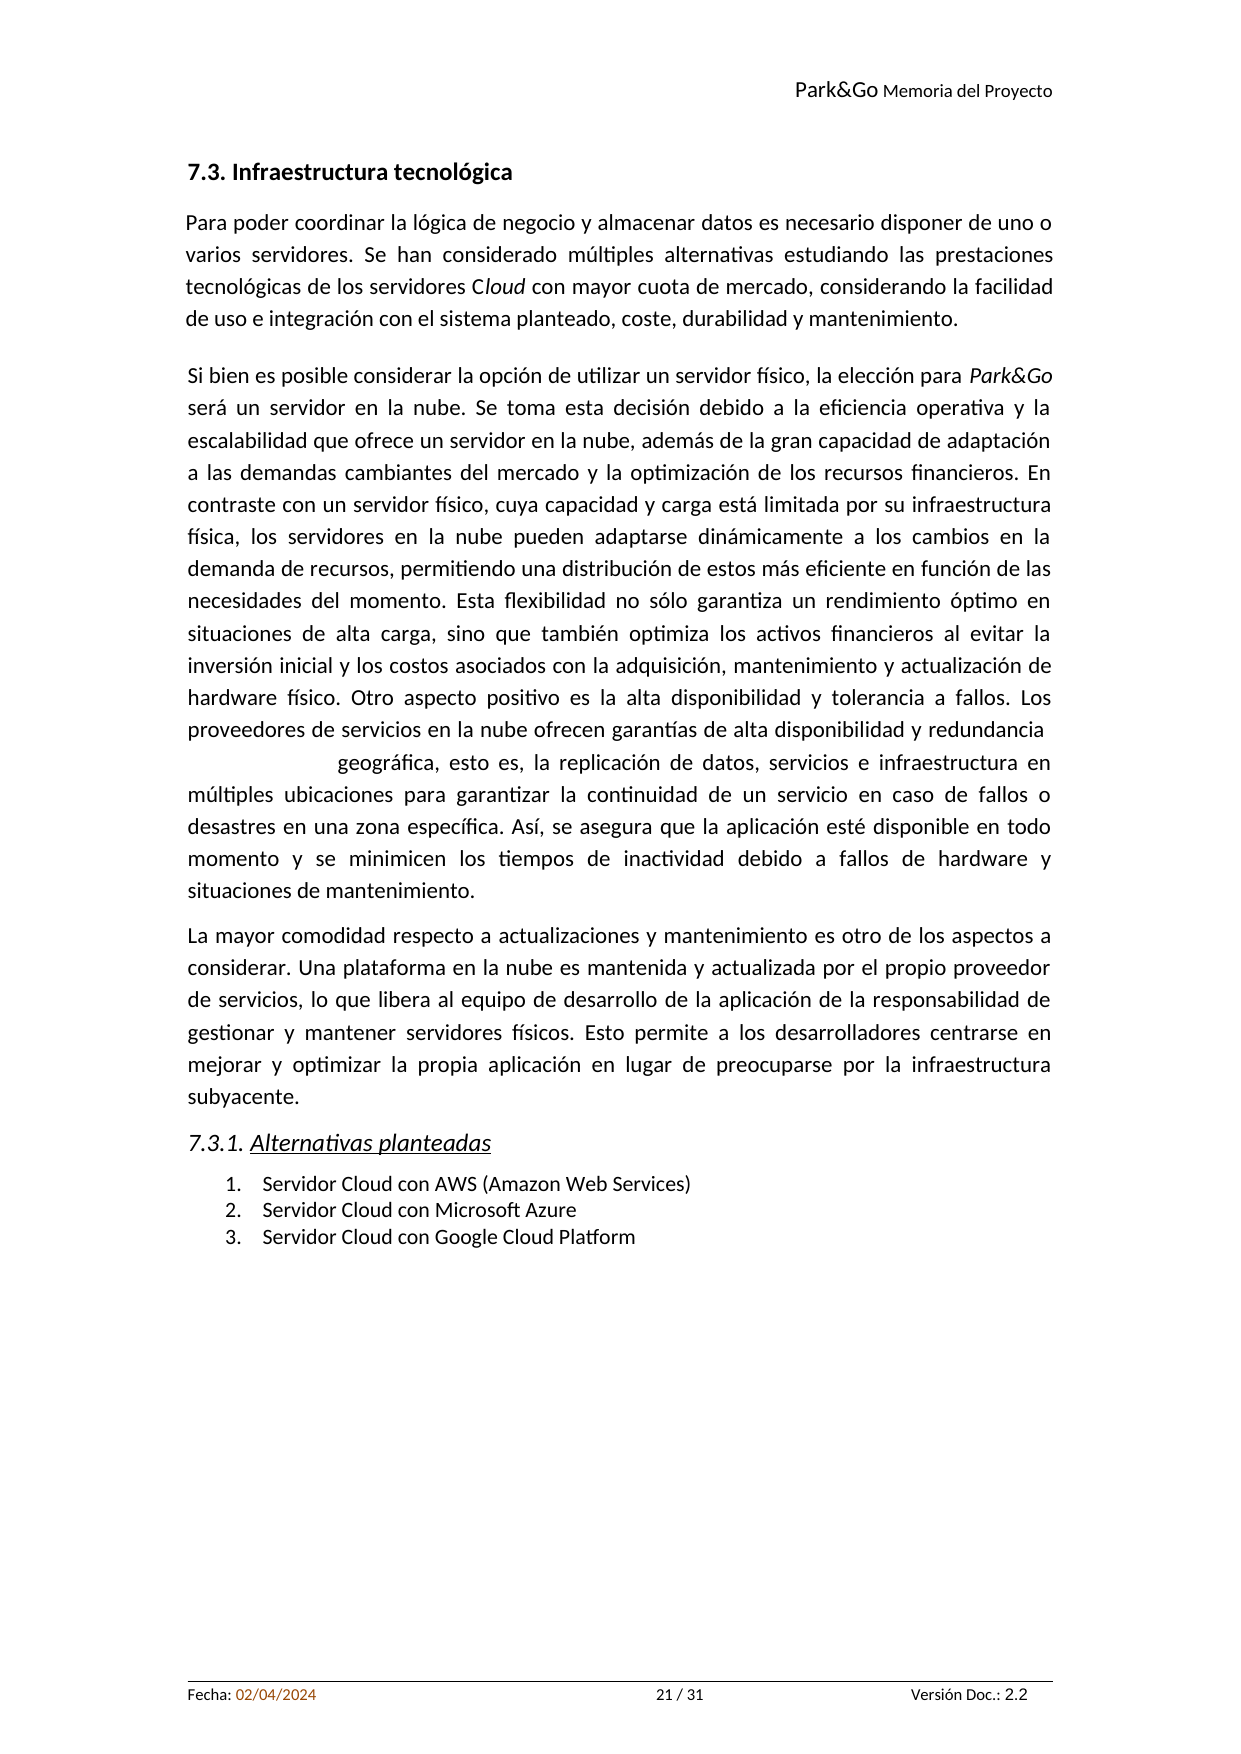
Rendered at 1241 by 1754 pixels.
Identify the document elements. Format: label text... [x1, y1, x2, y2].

text Para poder coordinar la lógica de negocio y almacenar datos es necesario disponer de uno o varios servidores. Se han considerado múltiples alternativas estudiando las prestaciones tecnológicas de los servidores Cloud con mayor cuota de mercado, considerando la facilidad de uso e integración con el sistema planteado, coste, durabilidad y mantenimiento. [185, 208, 1055, 332]
list Servidor Cloud con Google Cloud Platform [225, 1223, 1053, 1250]
subtitle Alternativas planteadas [187, 1127, 1053, 1157]
text Si bien es posible considerar la opción de utilizar un servidor físico, la elección para Park&Go será un servidor en la nube. Se toma esta decisión debido a la eficiencia operativa y la escalabilidad que ofrece un servidor en la nube, además de la gran capacidad de adaptación a las demandas cambiantes del mercado y la optimización de los recursos financieros. En contraste con un servidor físico, cuya capacidad y carga está limitada por su infraestructura física, los servidores en la nube pueden adaptarse dinámicamente a los cambios en la demanda de recursos, permitiendo una distribución de estos más eficiente en función de las necesidades del momento. Esta flexibilidad no sólo garantiza un rendimiento óptimo en situaciones de alta carga, sino que también optimiza los activos financieros al evitar la inversión inicial y los costos asociados con la adquisición, mantenimiento y actualización de hardware físico. Otro aspecto positivo es la alta disponibilidad y tolerancia a fallos. Los proveedores de servicios en la nube ofrecen garantías de alta disponibilidad y redundancia geográfica, esto es, la replicación de datos, servicios e infraestructura en múltiples ubicaciones para garantizar la continuidad de un servicio en caso de fallos o desastres en una zona específica. Así, se asegura que la aplicación esté disponible en todo momento y se minimicen los tiempos de inactividad debido a fallos de hardware y situaciones de mantenimiento. [187, 361, 1053, 904]
text La mayor comodidad respecto a actualizaciones y mantenimiento es otro de los aspectos a considerar. Una plataforma en la nube es mantenida y actualizada por el propio proveedor de servicios, lo que libera al equipo de desarrollo de la aplicación de la responsabilidad de gestionar y mantener servidores físicos. Esto permite a los desarrolladores centrarse en mejorar y optimizar la propia aplicación en lugar de preocuparse por la infraestructura subyacente. [187, 921, 1053, 1110]
list Servidor Cloud con AWS (Amazon Web Services) [225, 1170, 1053, 1196]
list Servidor Cloud con Microsoft Azure [225, 1196, 1053, 1223]
subtitle Infraestructura tecnológica [187, 156, 1053, 187]
